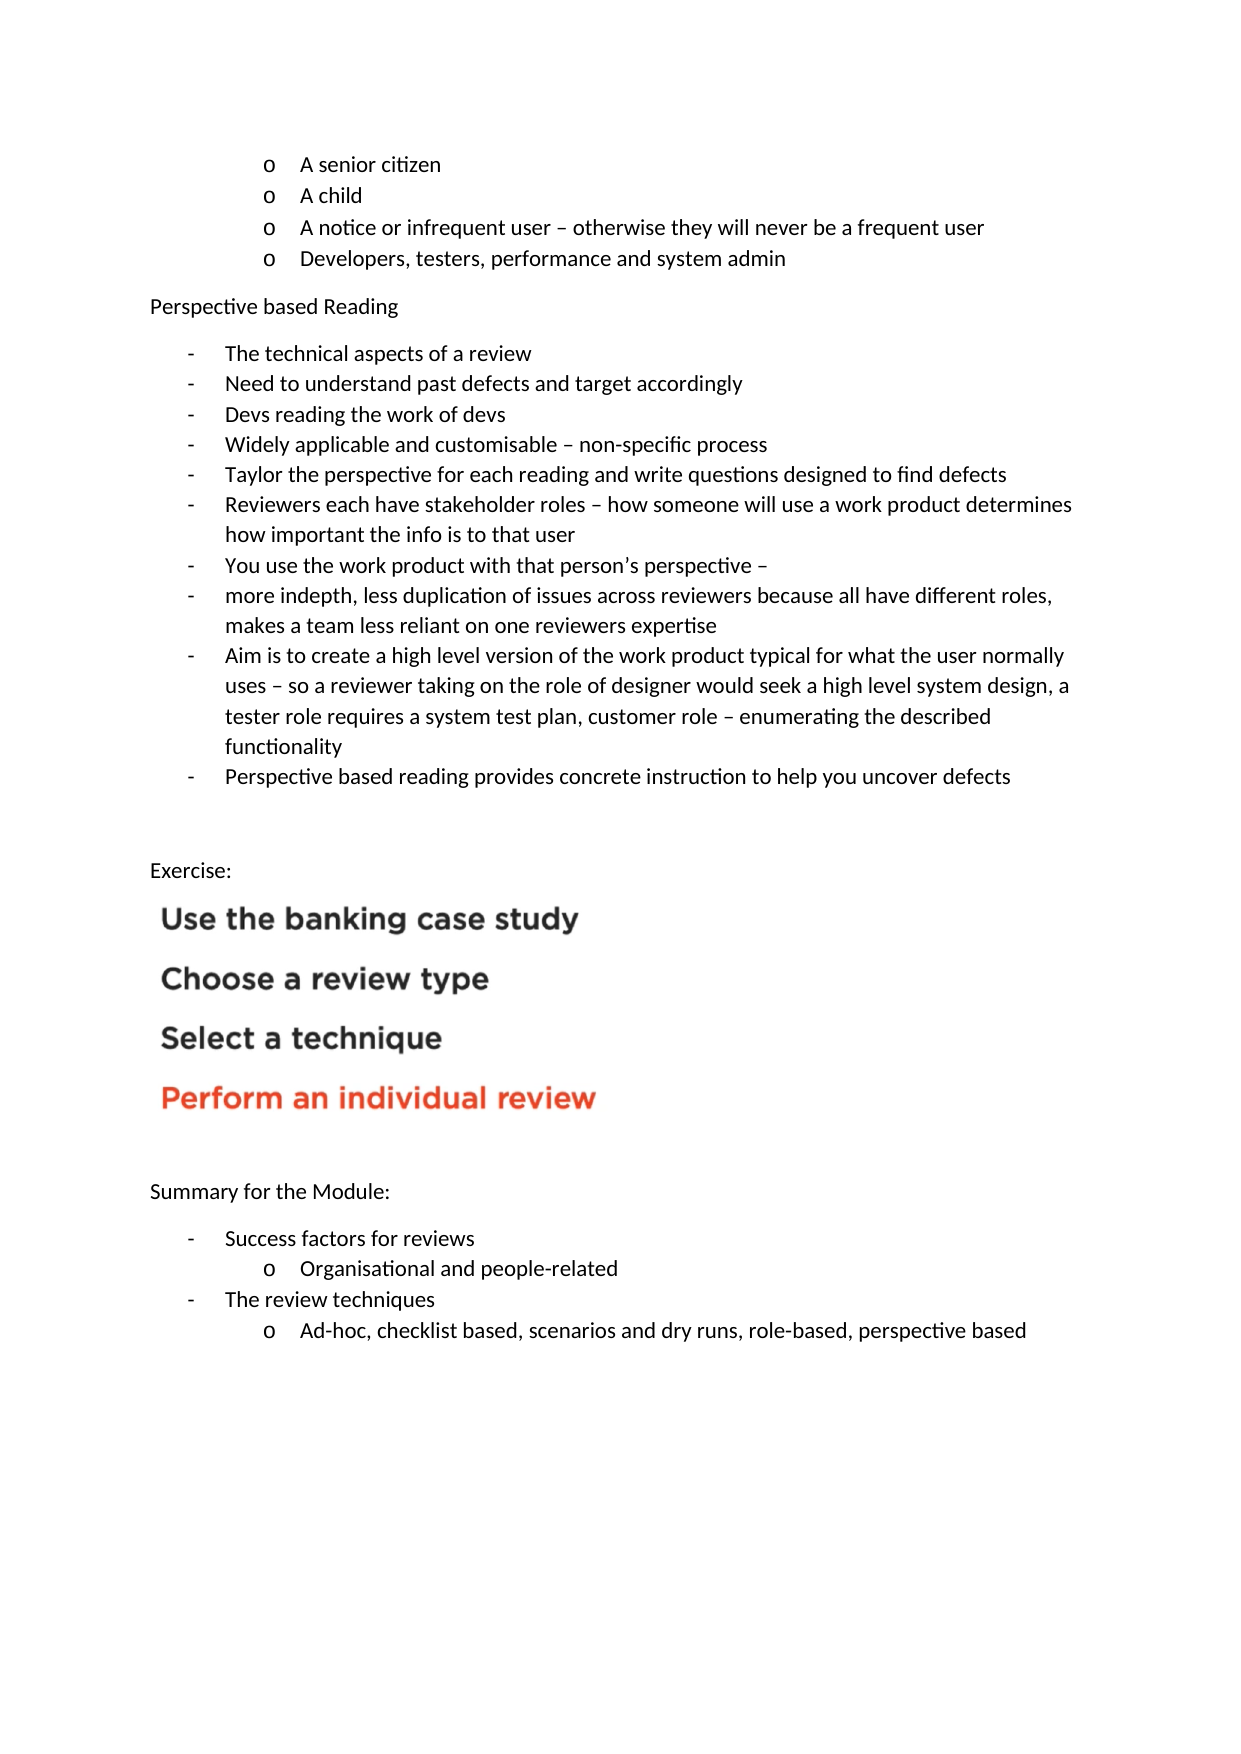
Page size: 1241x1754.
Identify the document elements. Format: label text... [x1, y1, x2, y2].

list Organisational and people-related [262, 1254, 1090, 1283]
list more indepth, less duplication of issues across reviewers because all have different roles, makes a team less reliant on one reviewers expertise [187, 581, 1090, 639]
list Devs reading the work of devs [187, 400, 1090, 428]
list Widely applicable and customisable – non-specific process [187, 430, 1090, 458]
picture [150, 902, 613, 1112]
list You use the work product with that person’s perspective – [187, 551, 1090, 579]
list Need to understand past defects and target accordingly [187, 369, 1090, 398]
list Ad-hoc, checklist based, scenarios and dry runs, role-based, perspective based [262, 1316, 1090, 1345]
list A notice or infrequent user – otherwise they will never be a frequent user [262, 213, 1090, 242]
list Developers, testers, performance and system admin [262, 244, 1090, 273]
text Summary for the Module: [150, 1177, 1090, 1205]
list Aim is to create a high level version of the work product typical for what the user normally uses – so a reviewer taking on the role of designer would seek a high level system design, a tester role requires a system test plan, customer role – enumerating the described functionality [187, 641, 1090, 760]
list A senior citizen [262, 150, 1090, 179]
list The review techniques [187, 1286, 1090, 1314]
list Taylor the perspective for each reading and write questions designed to find defects [187, 460, 1090, 488]
text Perspective based Reading [150, 292, 1090, 321]
list The technical aspects of a review [187, 339, 1090, 367]
text Exercise: [150, 856, 1090, 884]
list A child [262, 181, 1090, 211]
list Reviewers each have stakeholder roles – how someone will use a work product determines how important the info is to that user [187, 490, 1090, 549]
list Perspective based reading provides concrete instruction to help you uncover defects [187, 762, 1090, 790]
list Success factors for reviews [187, 1224, 1090, 1252]
